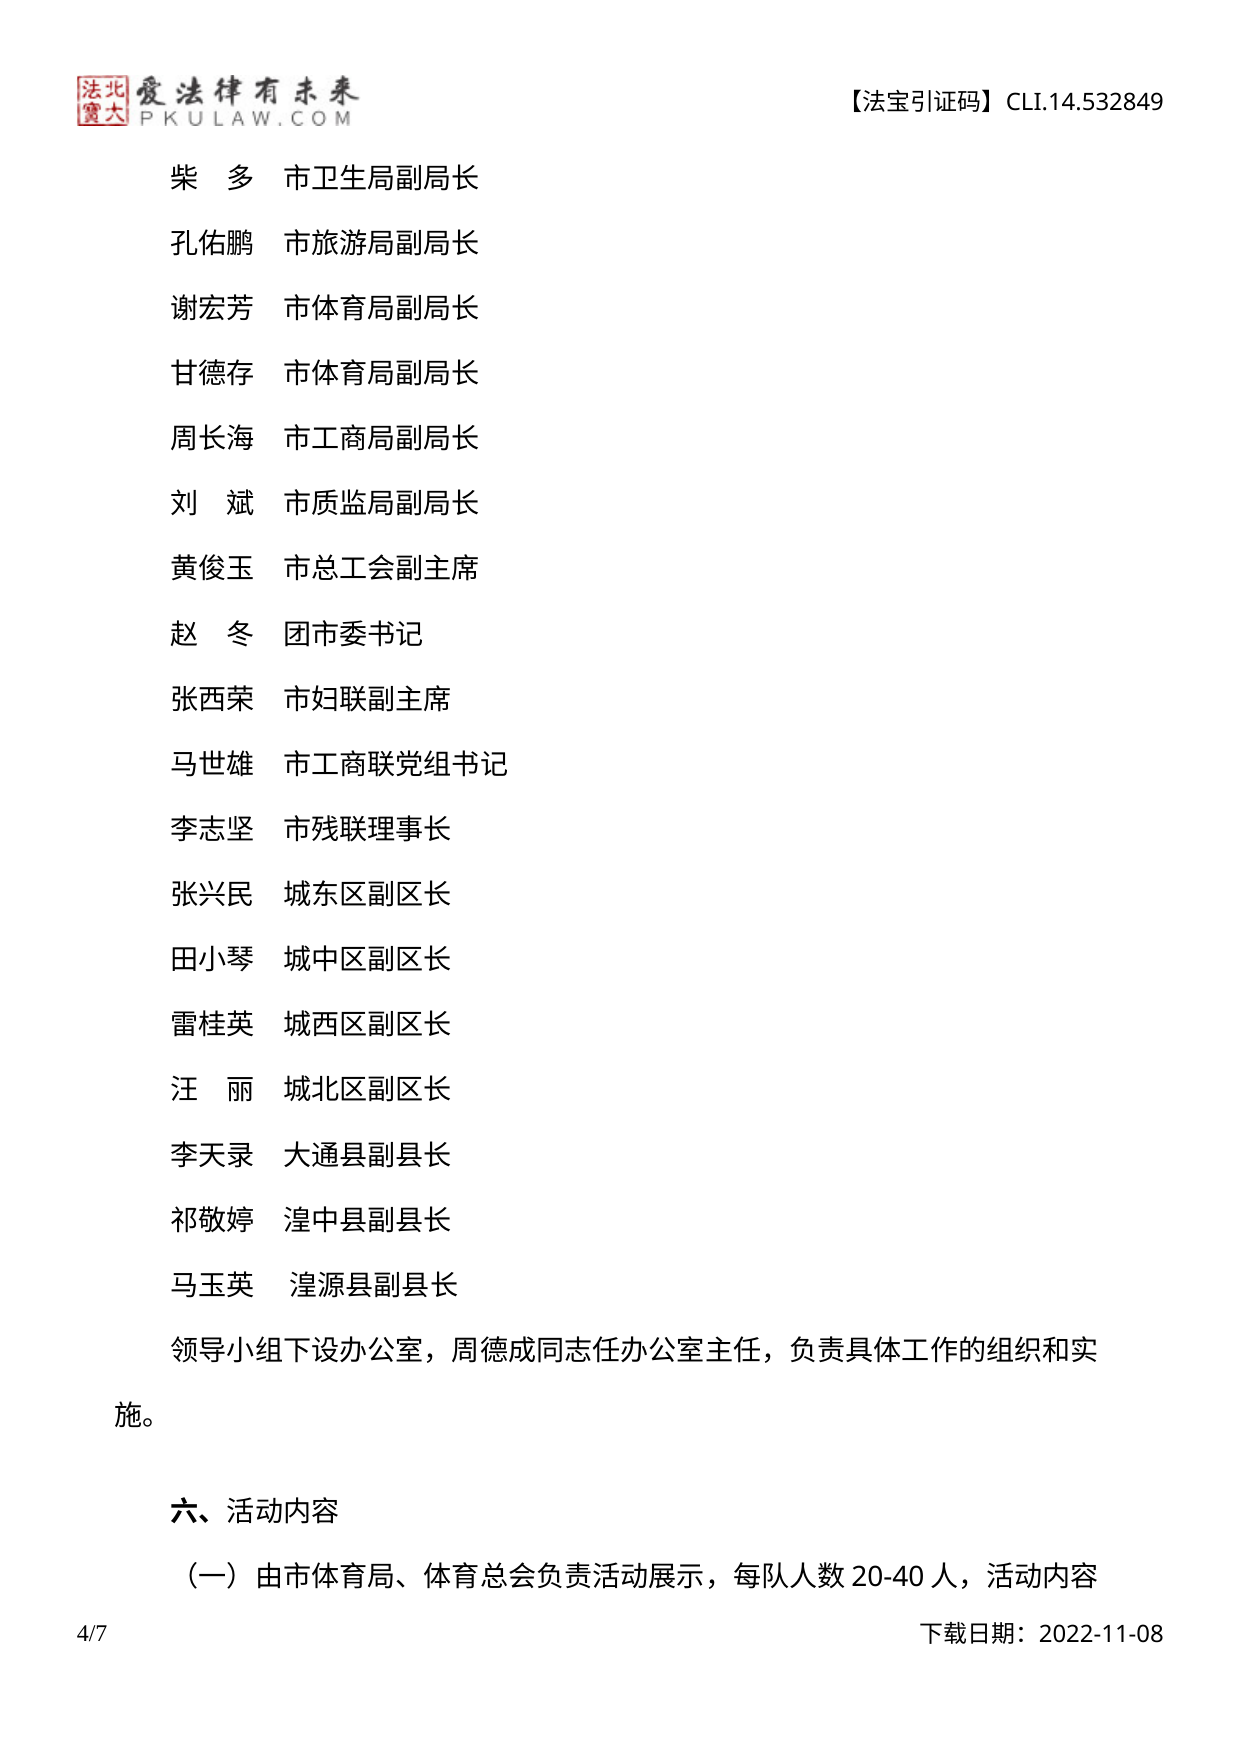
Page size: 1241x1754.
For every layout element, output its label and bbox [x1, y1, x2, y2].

text [114, 156, 1126, 1433]
picture [76, 75, 361, 126]
text [114, 1489, 1126, 1595]
